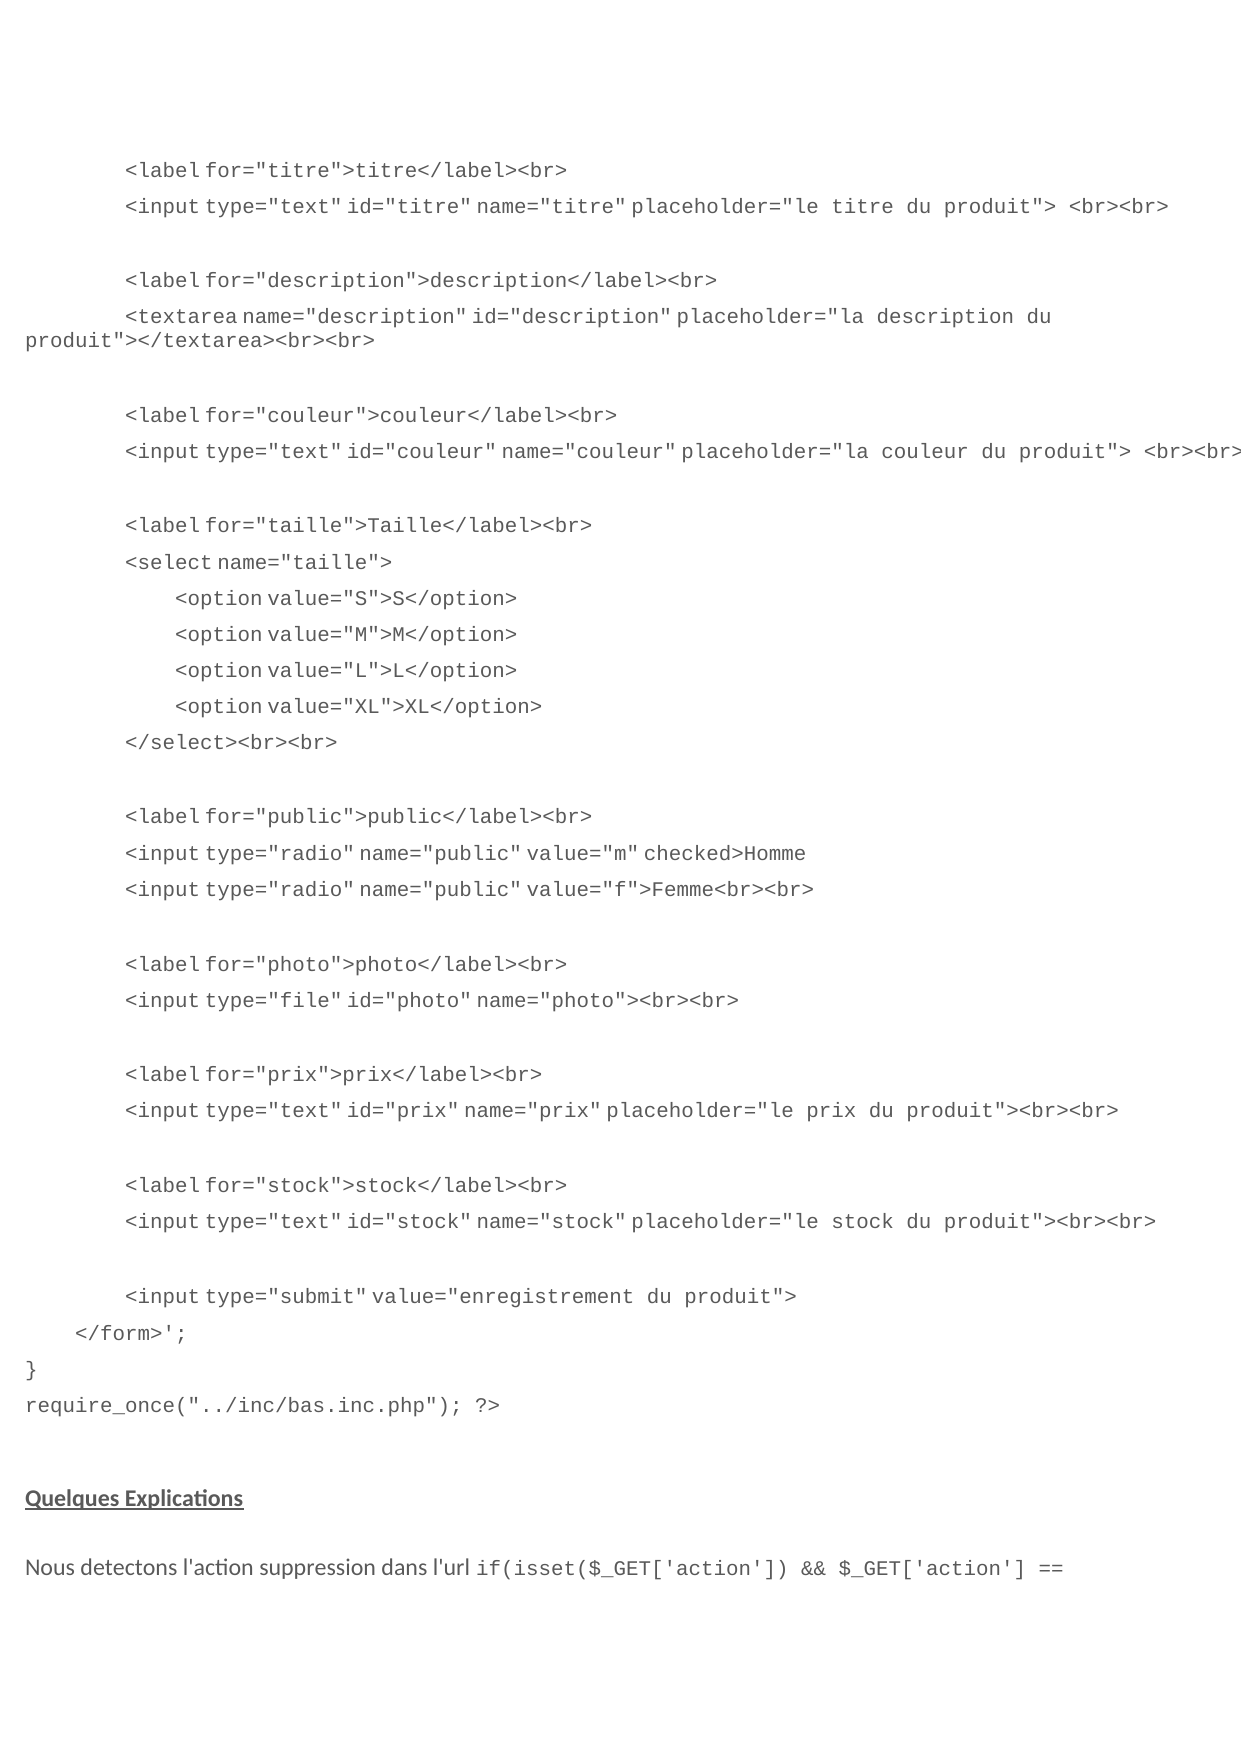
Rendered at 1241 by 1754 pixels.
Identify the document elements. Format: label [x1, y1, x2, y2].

table_header [25, 148, 1240, 1431]
text [25, 1444, 1092, 1581]
